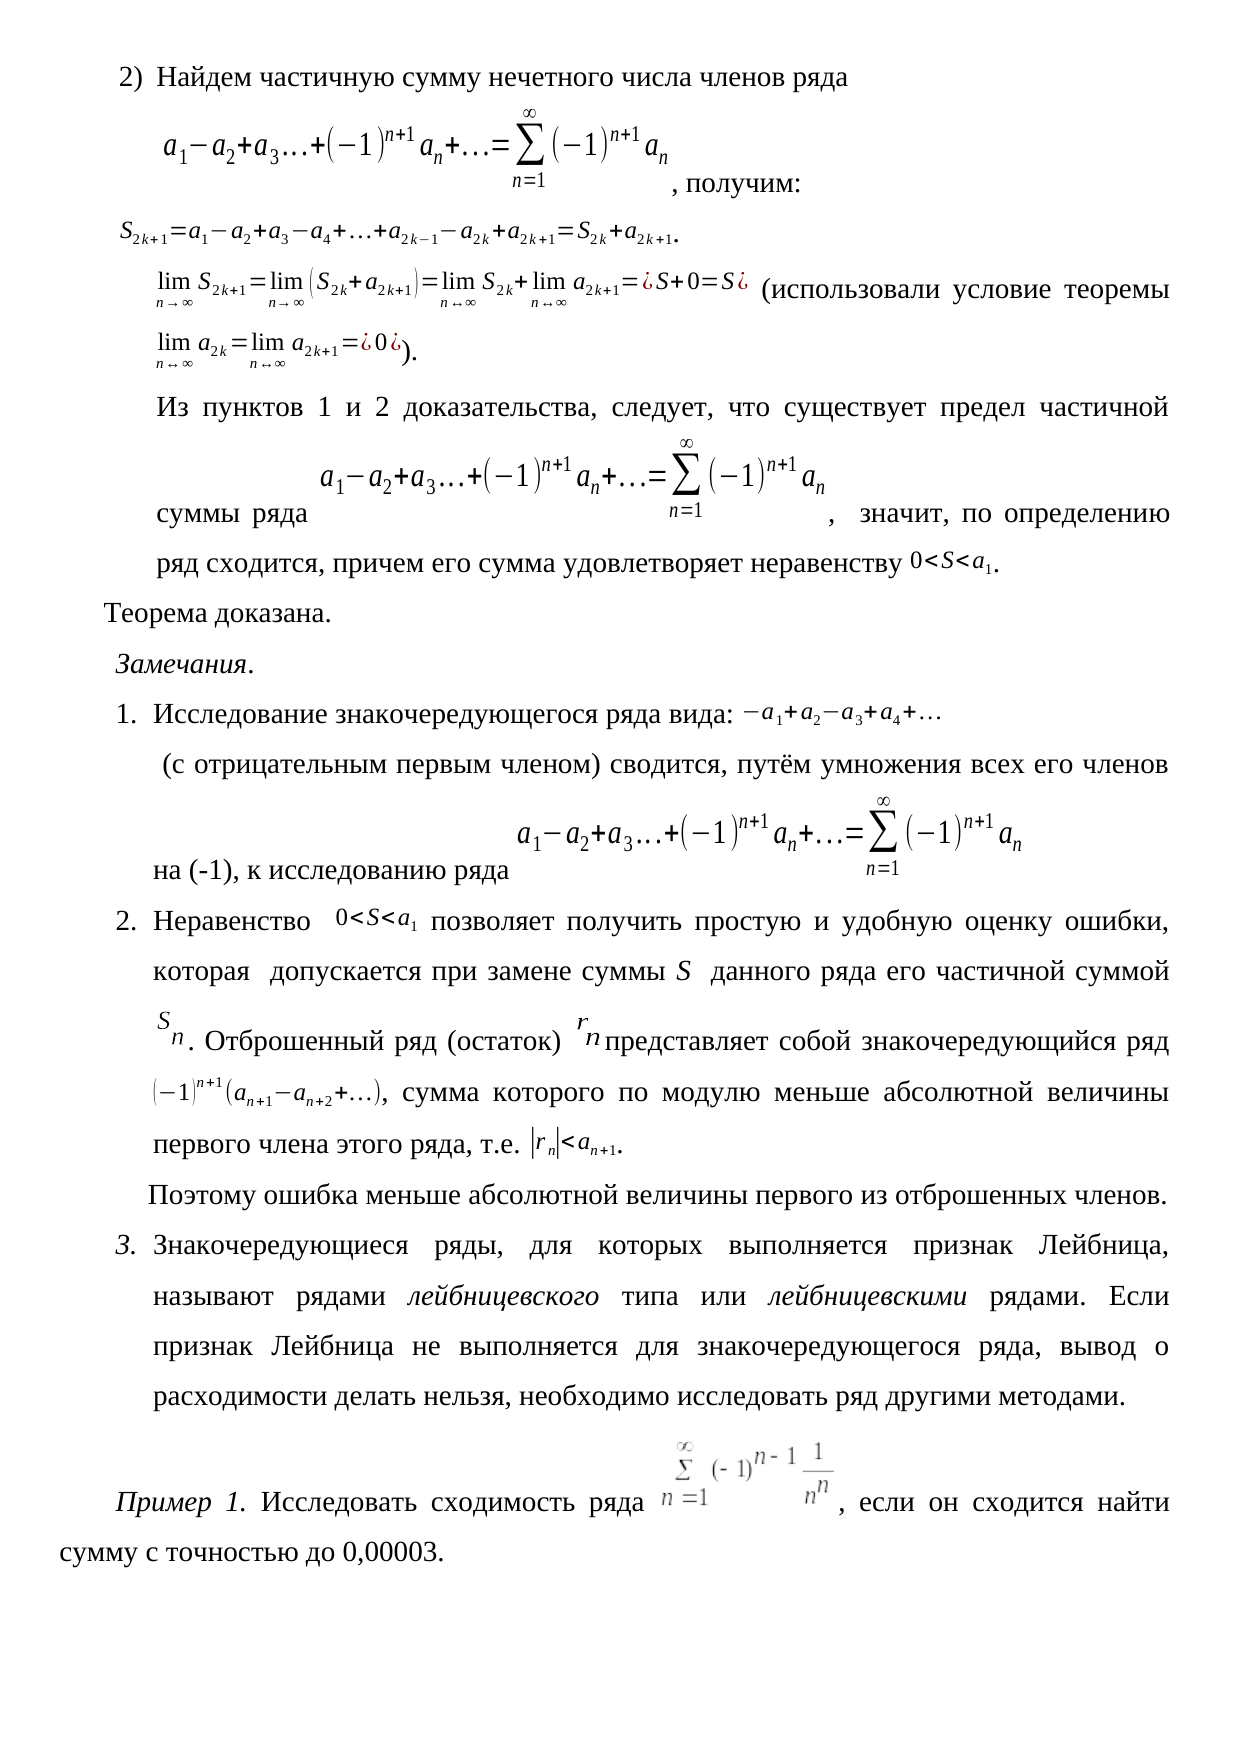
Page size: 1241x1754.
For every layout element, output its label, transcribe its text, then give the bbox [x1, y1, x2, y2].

text (с отрицательным первым членом) сводится, путём умножения всех его членов на (-1), к исследованию ряда [153, 747, 1170, 886]
text . [118, 215, 1170, 249]
list Знакочередующиеся ряды, для которых выполняется признак Лейбница, называют рядами лейбницевского типа или лейбницевскими рядами. Если признак Лейбница не выполняется для знакочередующегося ряда, вывод о расходимости делать нельзя, необходимо исследовать ряд другими методами. [115, 1227, 1170, 1412]
text Пример 1. Исследовать сходимость ряда , если он сходится найти сумму с точностью до 0,00003. [59, 1429, 1170, 1568]
list Исследование знакочередующегося ряда вида: [115, 696, 1170, 730]
text (использовали условие теоремы ). [156, 266, 1170, 372]
text Из пунктов 1 и 2 доказательства, следует, что существует предел частичной суммы ряда , значит, по определению ряд сходится, причем его сумма удовлетворяет неравенству . [156, 389, 1170, 579]
text Замечания. [59, 646, 1170, 679]
list Найдем частичную сумму нечетного числа членов ряда [118, 59, 1170, 93]
text Теорема доказана. [59, 596, 1170, 629]
list Неравенство позволяет получить простую и удобную оценку ошибки, которая допускается при замене суммы S данного ряда его частичной суммой . Отброшенный ряд (остаток) представляет собой знакочередующийся ряд , сумма которого по модулю меньше абсолютной величины первого члена этого ряда, т.е. . [115, 903, 1170, 1160]
text Поэтому ошибка меньше абсолютной величины первого из отброшенных членов. [148, 1177, 1170, 1211]
text , получим: [156, 109, 1170, 198]
